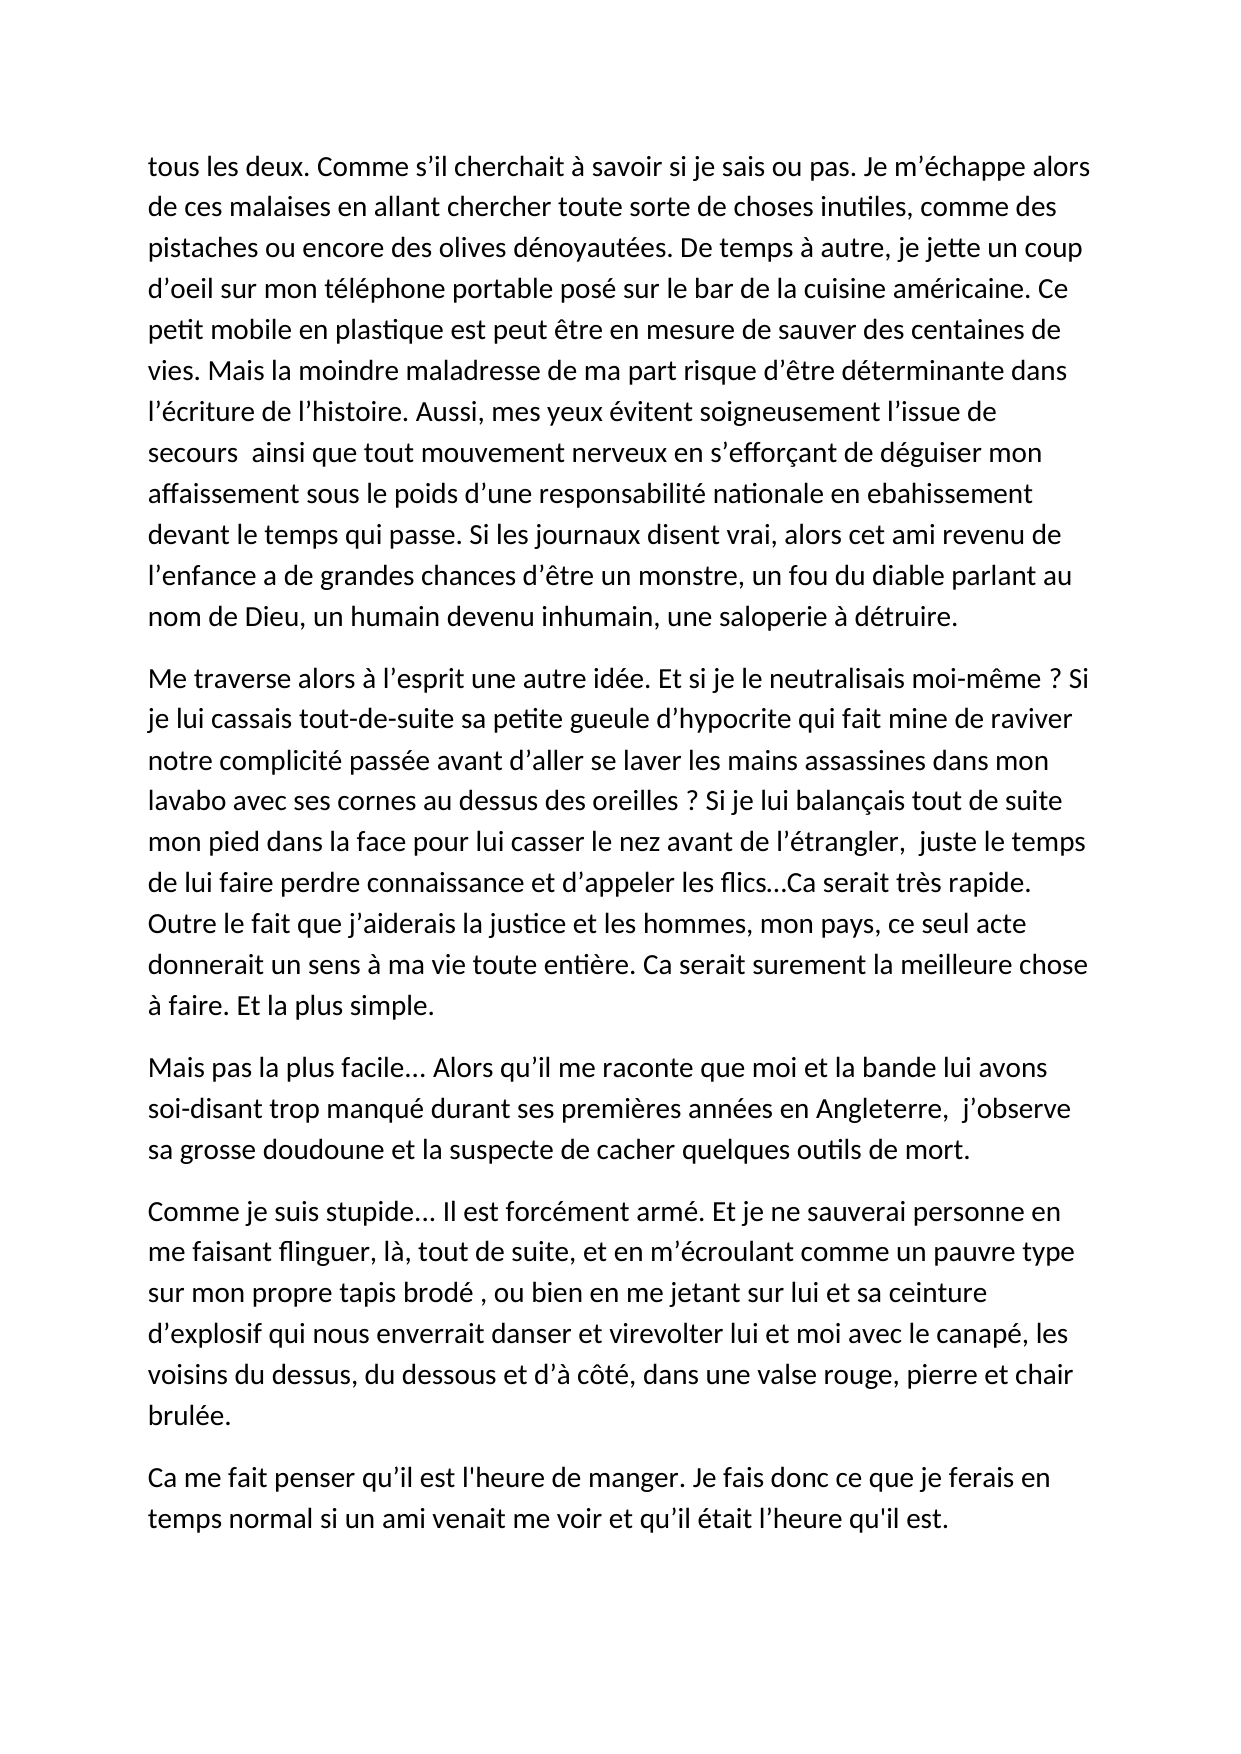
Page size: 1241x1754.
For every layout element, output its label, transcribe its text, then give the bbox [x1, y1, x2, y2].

text Comme je suis stupide... Il est forcément armé. Et je ne sauverai personne en me faisant flinguer, là, tout de suite, et en m’écroulant comme un pauvre type sur mon propre tapis brodé , ou bien en me jetant sur lui et sa ceinture d’explosif qui nous enverrait danser et virevolter lui et moi avec le canapé, les voisins du dessus, du dessous et d’à côté, dans une valse rouge, pierre et chair brulée. [148, 1193, 1093, 1433]
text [148, 148, 1093, 633]
text Me traverse alors à l’esprit une autre idée. Et si je le neutralisais moi-même ? Si je lui cassais tout-de-suite sa petite gueule d’hypocrite qui fait mine de raviver notre complicité passée avant d’aller se laver les mains assassines dans mon lavabo avec ses cornes au dessus des oreilles ? Si je lui balançais tout de suite mon pied dans la face pour lui casser le nez avant de l’étrangler, juste le temps de lui faire perdre connaissance et d’appeler les flics…Ca serait très rapide. Outre le fait que j’aiderais la justice et les hommes, mon pays, ce seul acte donnerait un sens à ma vie toute entière. Ca serait surement la meilleure chose à faire. Et la plus simple. [148, 660, 1093, 1023]
text Ca me fait penser qu’il est l'heure de manger. Je fais donc ce que je ferais en temps normal si un ami venait me voir et qu’il était l’heure qu'il est. [148, 1459, 1093, 1536]
text Mais pas la plus facile... Alors qu’il me raconte que moi et la bande lui avons soi-disant trop manqué durant ses premières années en Angleterre, j’observe sa grosse doudoune et la suspecte de cacher quelques outils de mort. [148, 1049, 1093, 1166]
